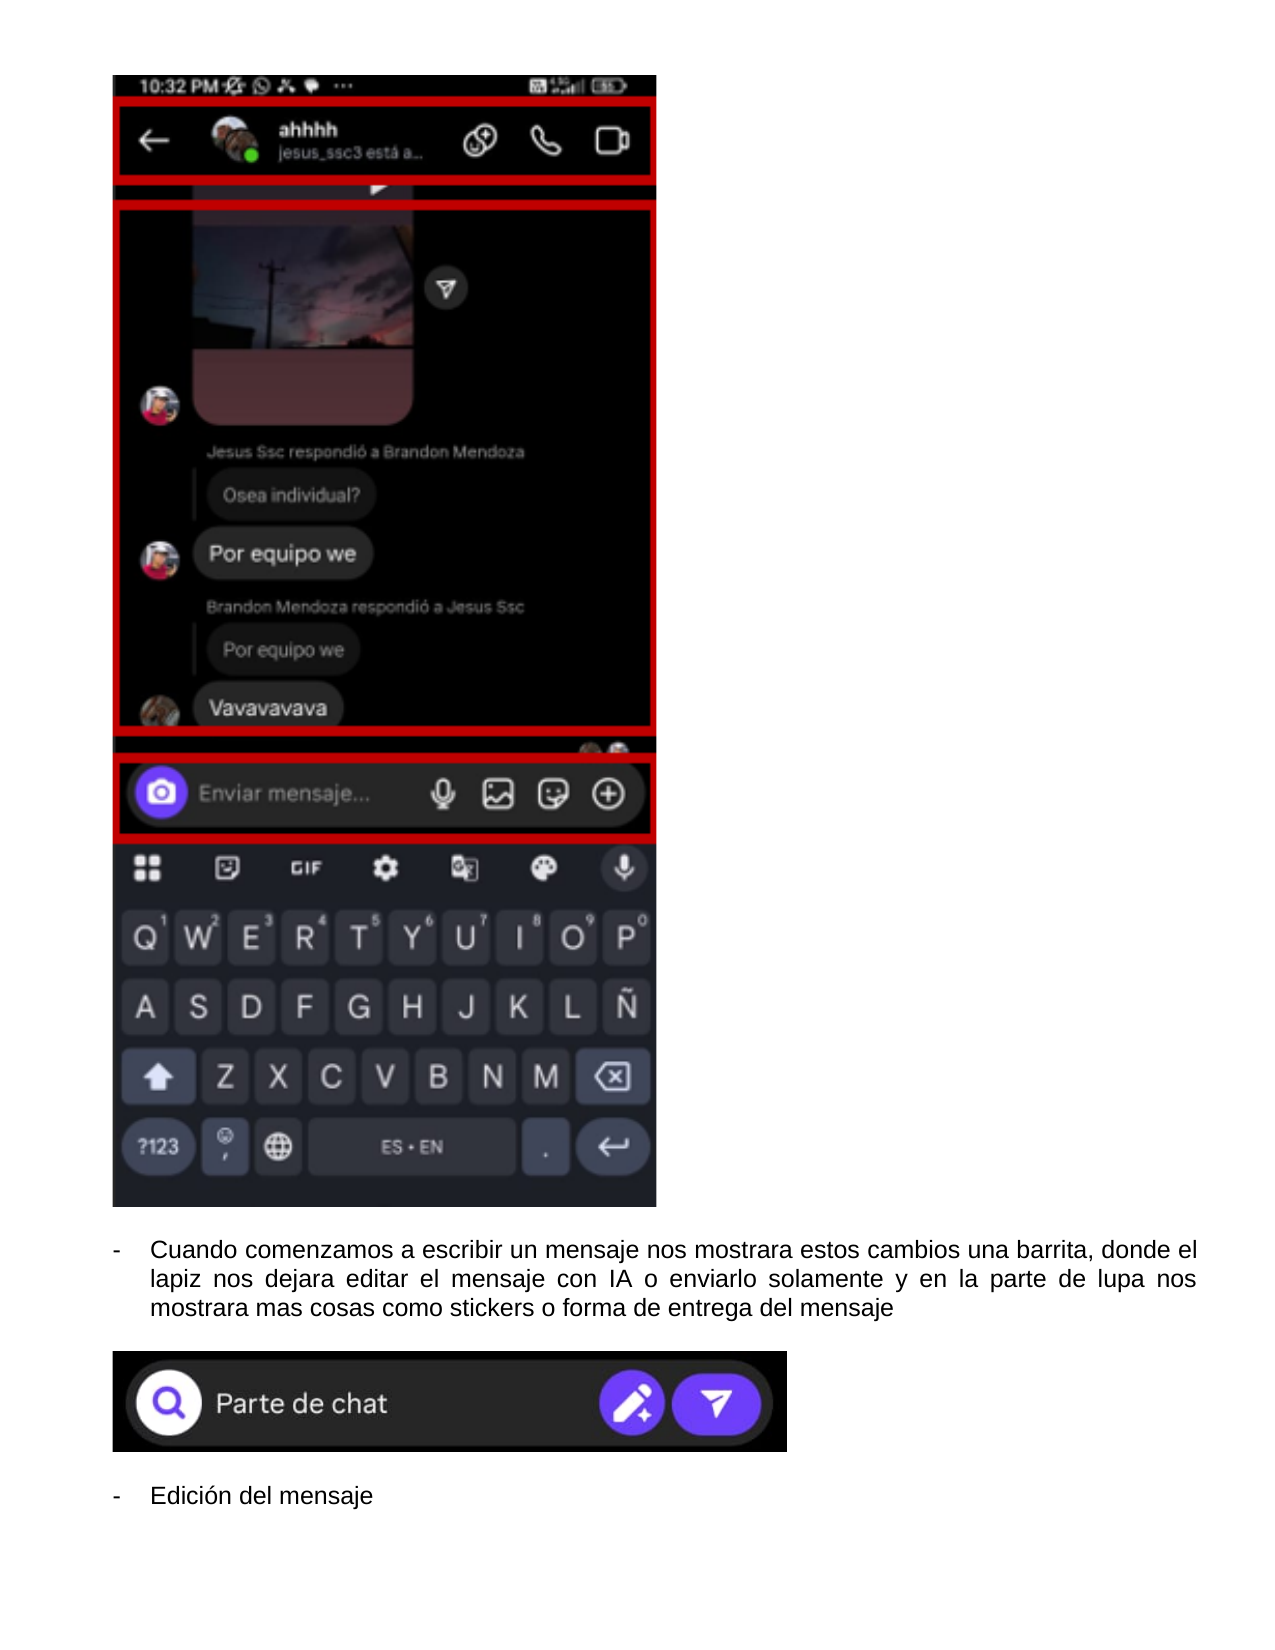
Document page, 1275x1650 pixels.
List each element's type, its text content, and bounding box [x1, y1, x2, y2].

picture [112, 75, 657, 1207]
picture [112, 1351, 787, 1452]
list Edición del mensaje [112, 1481, 1200, 1510]
list Cuando comenzamos a escribir un mensaje nos mostrara estos cambios una barrita, donde el lapiz nos dejara editar el mensaje con IA o enviarlo solamente y en la parte de lupa nos mostrara mas cosas como stickers o forma de entrega del mensaje [112, 1236, 1200, 1322]
